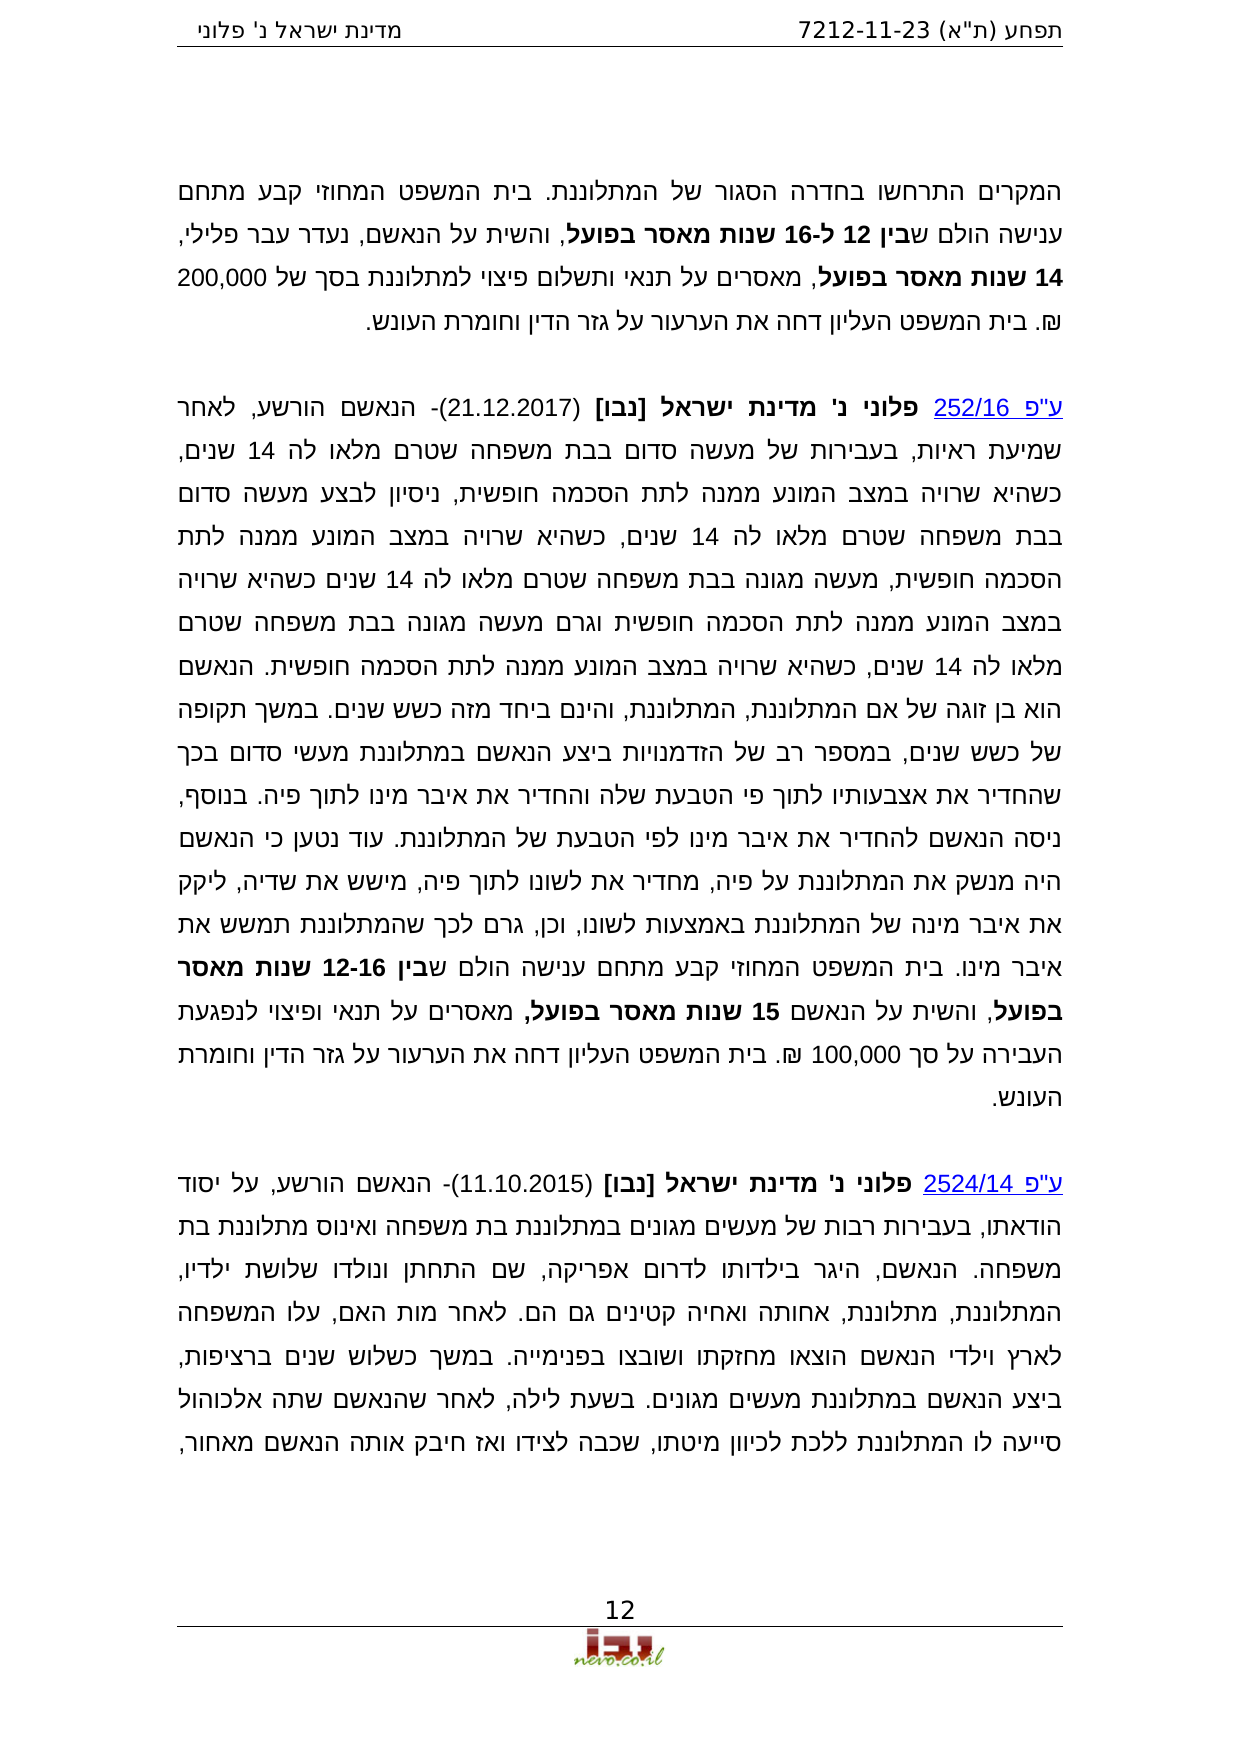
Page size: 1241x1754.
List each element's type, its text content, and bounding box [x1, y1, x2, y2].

picture [574, 1628, 666, 1667]
text ע"פ 252/16 פלוני נ' מדינת ישראל [נבו] (21.12.2017)- הנאשם הורשע, לאחר שמיעת ראיות, בעבירות של מעשה סדום בבת משפחה שטרם מלאו לה 14 שנים, כשהיא שרויה במצב המונע ממנה לתת הסכמה חופשית, ניסיון לבצע מעשה סדום בבת משפחה שטרם מלאו לה 14 שנים, כשהיא שרויה במצב המונע ממנה לתת הסכמה חופשית, מעשה מגונה בבת משפחה שטרם מלאו לה 14 שנים כשהיא שרויה במצב המונע ממנה לתת הסכמה חופשית וגרם מעשה מגונה בבת משפחה שטרם מלאו לה 14 שנים, כשהיא שרויה במצב המונע ממנה לתת הסכמה חופשית. הנאשם הוא בן זוגה של אם המתלוננת, המתלוננת, והינם ביחד מזה כשש שנים. במשך תקופה של כשש שנים, במספר רב של הזדמנויות ביצע הנאשם במתלוננת מעשי סדום בכך שהחדיר את אצבעותיו לתוך פי הטבעת שלה והחדיר את איבר מינו לתוך פיה. בנוסף, ניסה הנאשם להחדיר את איבר מינו לפי הטבעת של המתלוננת. עוד נטען כי הנאשם היה מנשק את המתלוננת על פיה, מחדיר את לשונו לתוך פיה, מישש את שדיה, ליקק את איבר מינה של המתלוננת באמצעות לשונו, וכן, גרם לכך שהמתלוננת תמשש את איבר מינו. בית המשפט המחוזי קבע מתחם ענישה הולם שבין 12-16 שנות מאסר בפועל, והשית על הנאשם 15 שנות מאסר בפועל, מאסרים על תנאי ופיצוי לנפגעת העבירה על סך 100,000 ₪. בית המשפט העליון דחה את הערעור על גזר הדין וחומרת העונש. [177, 393, 1063, 1112]
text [177, 1169, 1063, 1457]
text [177, 177, 1063, 335]
